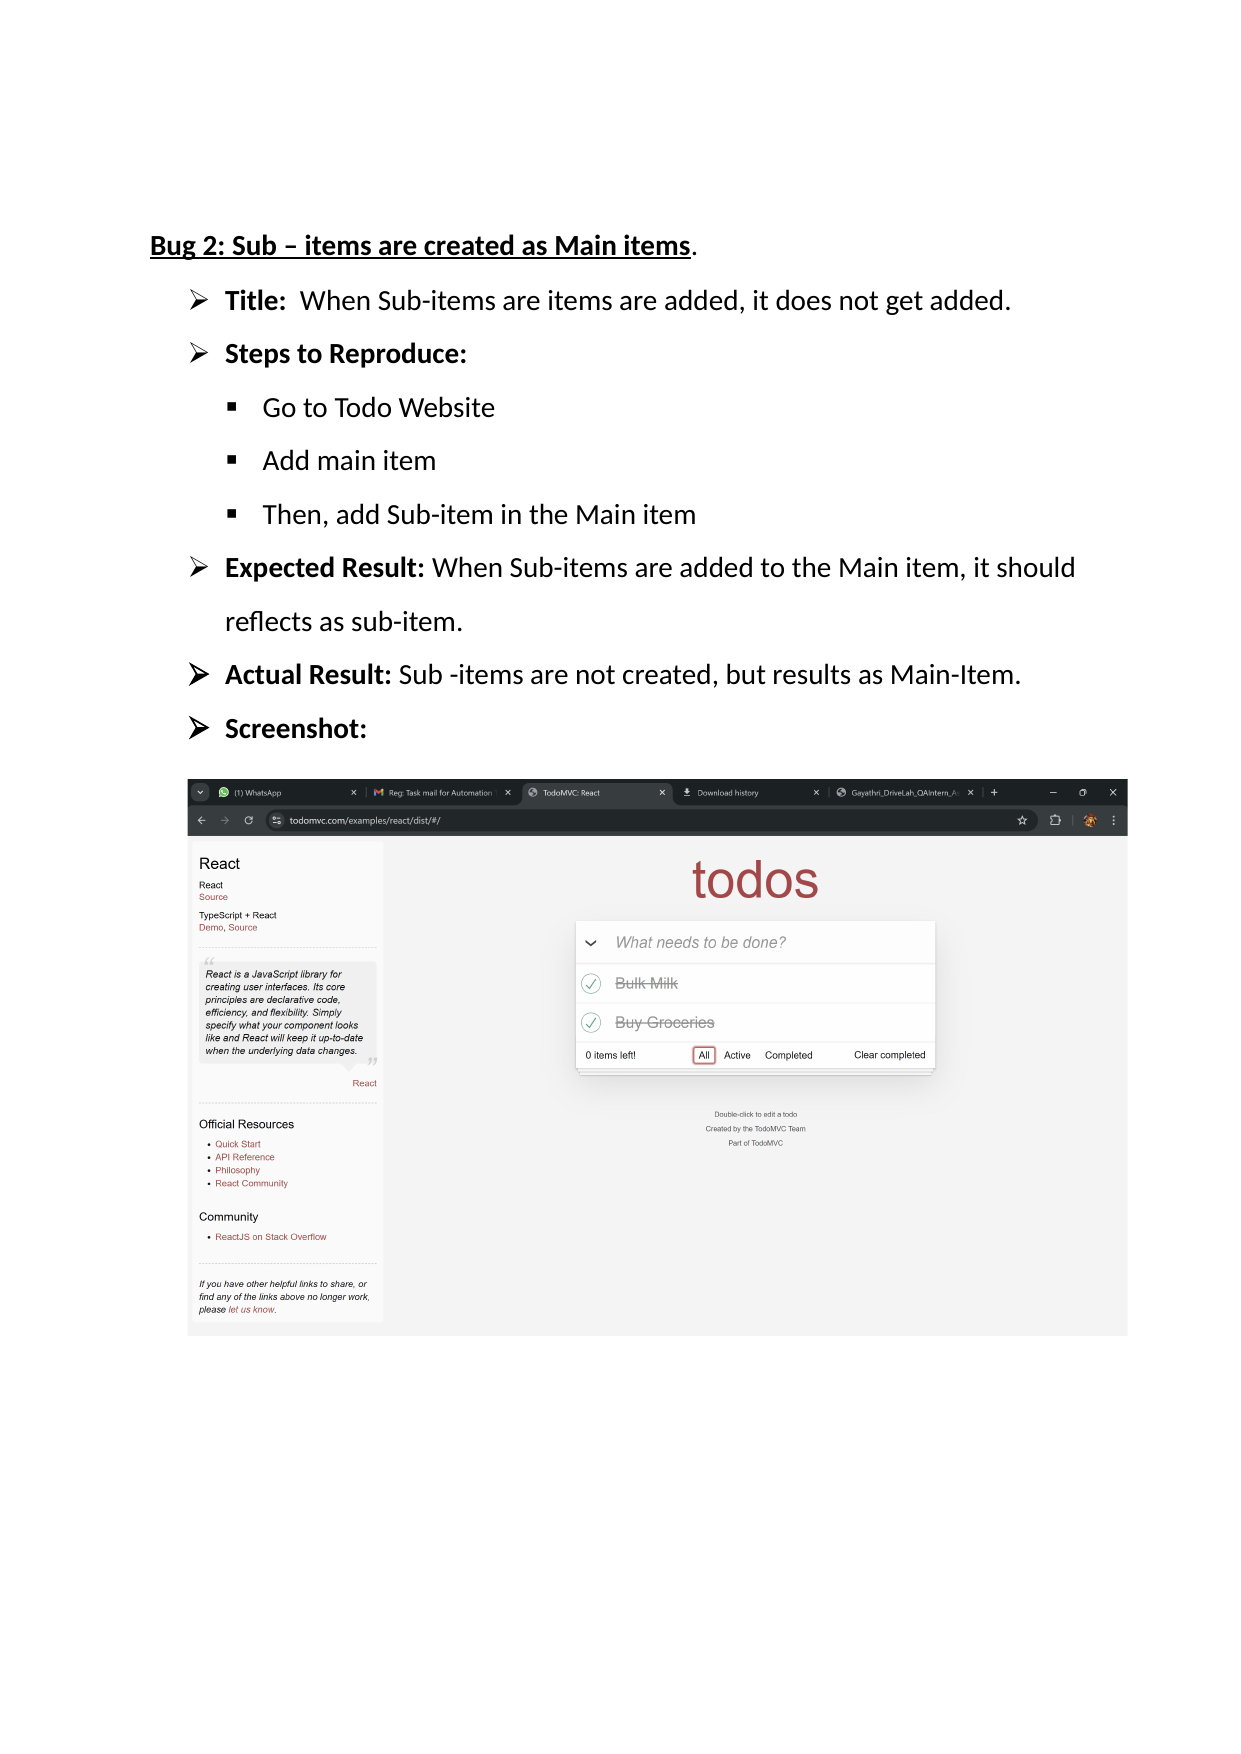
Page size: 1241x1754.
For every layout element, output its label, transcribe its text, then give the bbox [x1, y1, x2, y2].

list Expected Result: When Sub-items are added to the Main item, it should reflects as sub-item. [187, 549, 1090, 638]
list Then, add Sub-item in the Main item [225, 496, 1090, 532]
list Add main item [225, 442, 1090, 478]
list Screenshot: [187, 710, 1090, 745]
list Actual Result: Sub -items are not created, but results as Main-Item. [187, 656, 1090, 692]
list Title: When Sub-items are items are added, it does not get added. [187, 282, 1090, 318]
picture [187, 779, 1128, 1336]
list Steps to Reproduce: [187, 336, 1090, 371]
text Bug 2: Sub – items are created as Main items. [150, 227, 1090, 263]
list Go to Todo Website [225, 389, 1090, 425]
